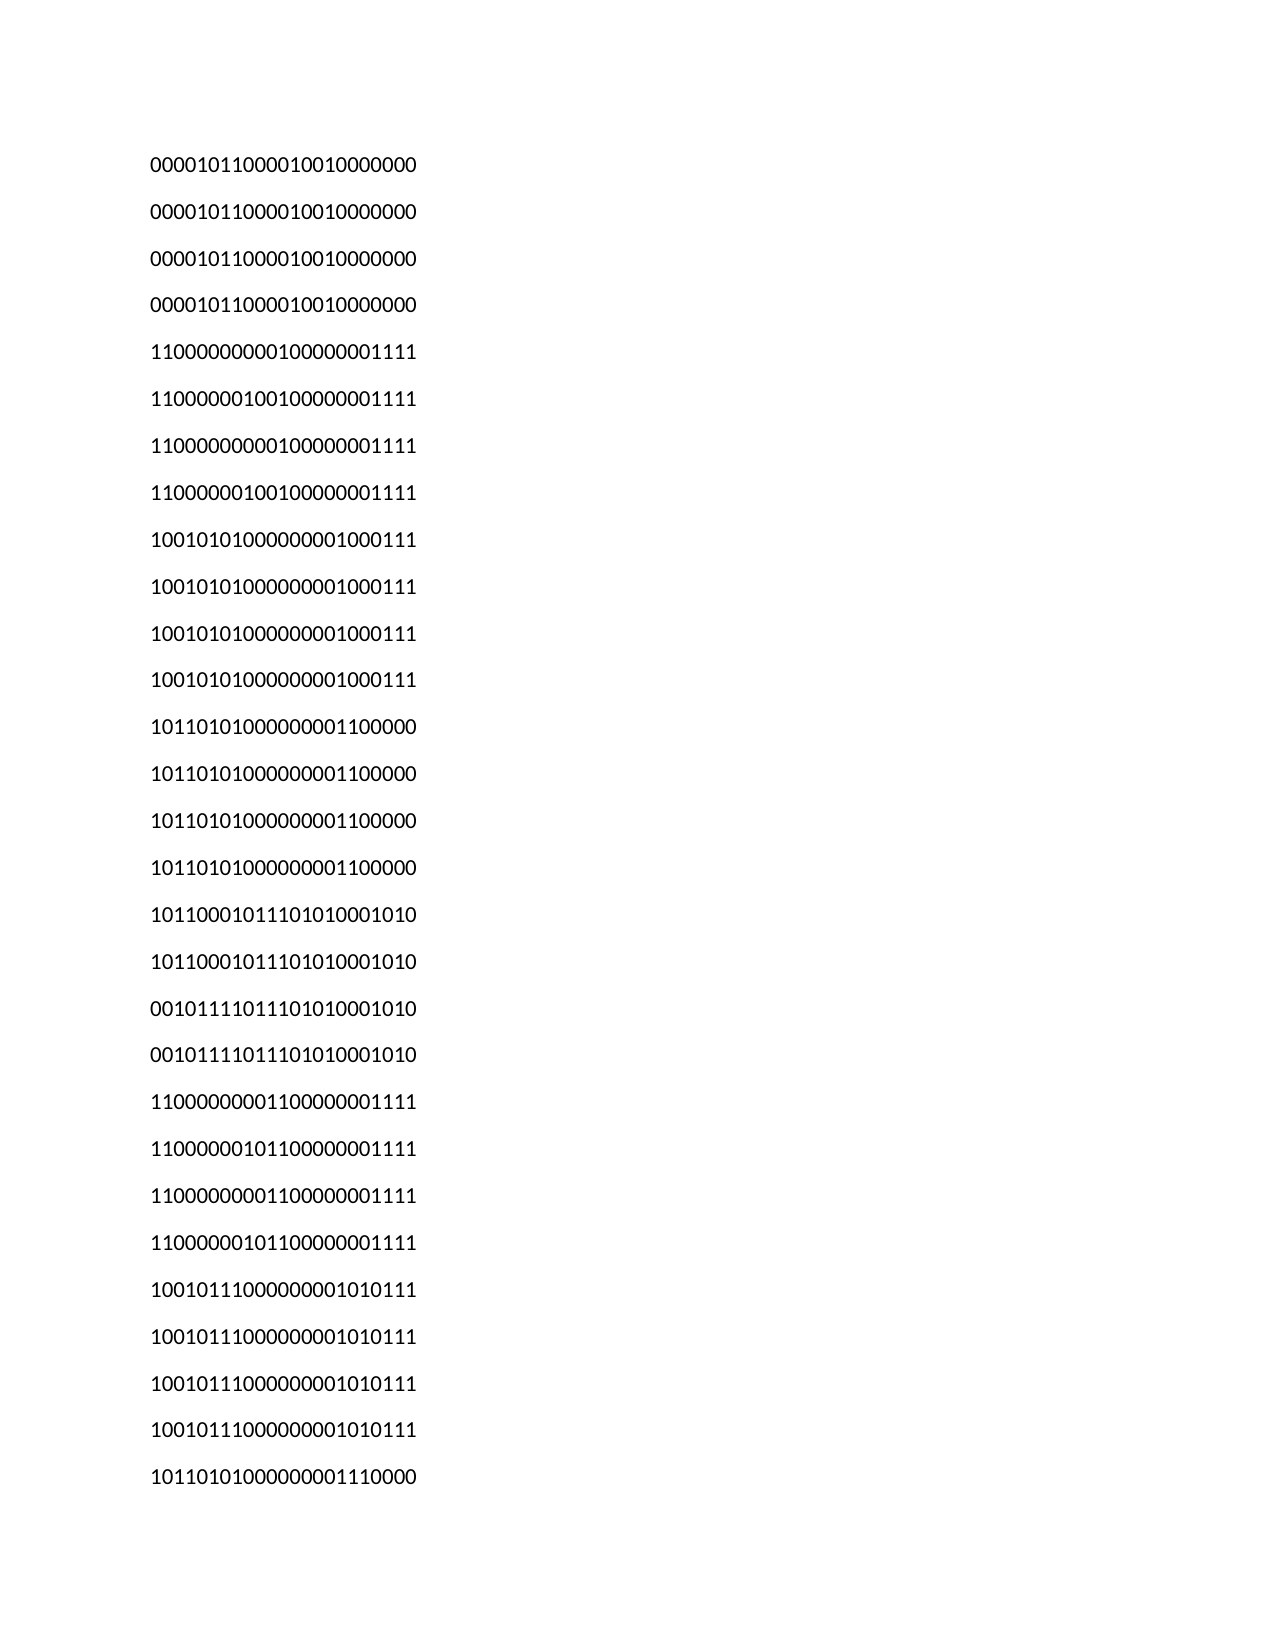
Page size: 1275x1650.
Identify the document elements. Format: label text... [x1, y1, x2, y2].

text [150, 1462, 1125, 1491]
text 11000000101100000001111 [150, 1134, 1125, 1162]
text 00001011000010010000000 [150, 244, 1125, 272]
text 10110001011101010001010 [150, 947, 1125, 975]
text 00001011000010010000000 [150, 291, 1125, 319]
text 11000000000100000001111 [150, 431, 1125, 459]
text 10010111000000001010111 [150, 1369, 1125, 1397]
text 10010101000000001000111 [150, 525, 1125, 553]
text 11000000000100000001111 [150, 337, 1125, 366]
text 10010111000000001010111 [150, 1322, 1125, 1350]
text 00101111011101010001010 [150, 994, 1125, 1022]
text 10110001011101010001010 [150, 900, 1125, 928]
text 10110101000000001100000 [150, 712, 1125, 741]
text 11000000001100000001111 [150, 1181, 1125, 1209]
text 11000000100100000001111 [150, 384, 1125, 412]
text 00101111011101010001010 [150, 1041, 1125, 1069]
text 10010111000000001010111 [150, 1416, 1125, 1444]
text 11000000101100000001111 [150, 1228, 1125, 1256]
text 10010111000000001010111 [150, 1275, 1125, 1303]
text 10010101000000001000111 [150, 619, 1125, 647]
text 00001011000010010000000 [150, 150, 1125, 178]
text 10110101000000001100000 [150, 806, 1125, 834]
text 11000000001100000001111 [150, 1087, 1125, 1116]
text 10110101000000001100000 [150, 759, 1125, 787]
text 11000000100100000001111 [150, 478, 1125, 506]
text 10010101000000001000111 [150, 572, 1125, 600]
text 00001011000010010000000 [150, 197, 1125, 225]
text 10010101000000001000111 [150, 666, 1125, 694]
text 10110101000000001100000 [150, 853, 1125, 881]
